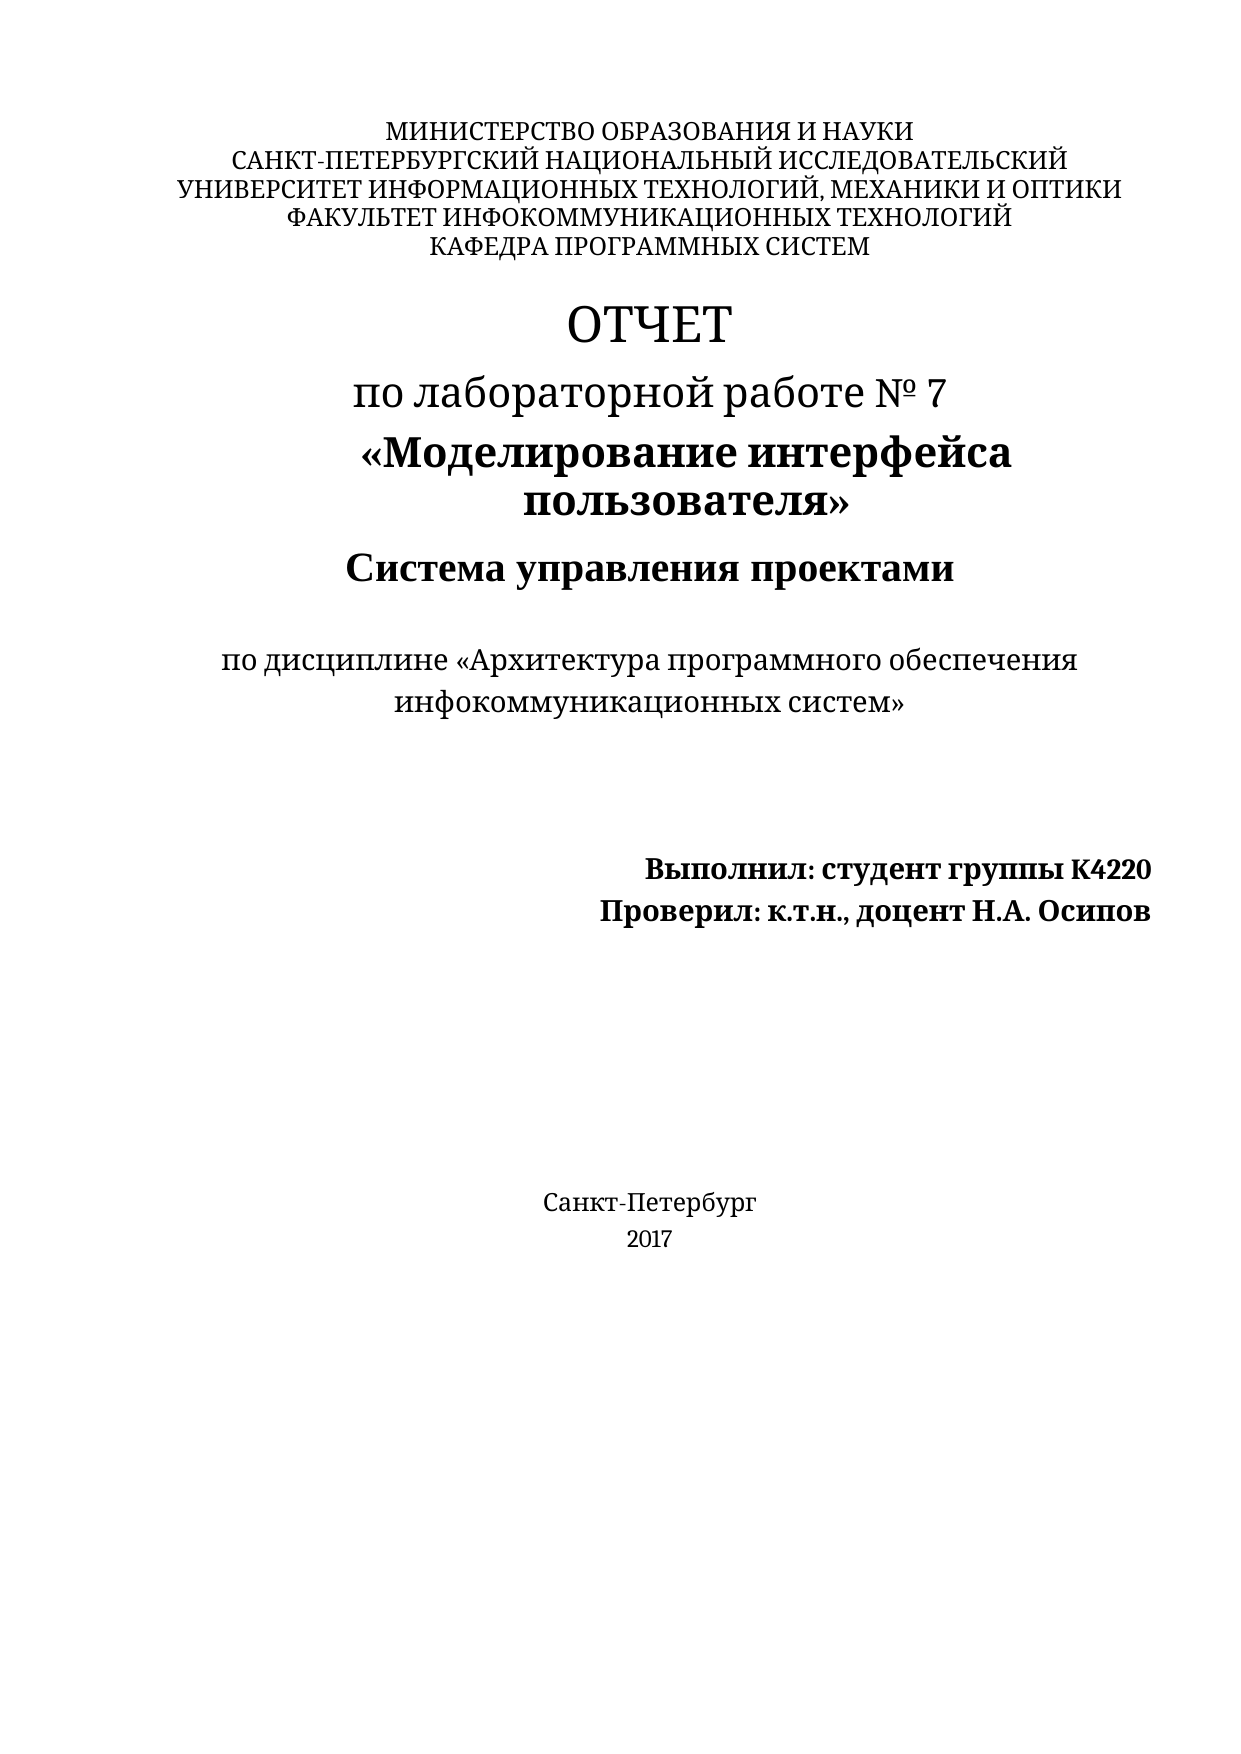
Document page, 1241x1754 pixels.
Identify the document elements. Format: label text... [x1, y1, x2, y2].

text Система управления проектами [148, 542, 1152, 590]
text Кафедра программных систем [148, 233, 1152, 262]
text по лабораторной работе № 7 [148, 370, 1152, 418]
text 2017 [148, 1224, 1152, 1253]
text Министерство образования и науки [148, 118, 1152, 147]
text Проверил: к.т.н., доцент Н.А. Осипов [148, 895, 1152, 929]
text Санкт-Петербургский национальный исследовательский университет информационных технологий, механики и оптики [148, 147, 1152, 204]
text Факультет инфокоммуникационных технологий [148, 204, 1152, 233]
text Санкт-Петербург [148, 1188, 1152, 1217]
text Выполнил: студент группы K4220 [148, 853, 1152, 887]
text по дисциплине «Архитектура программного обеспечения инфокоммуникационных систем» [148, 644, 1152, 719]
text Отчет [148, 298, 1152, 355]
subtitle «Моделирование интерфейса пользователя» [222, 429, 1152, 525]
